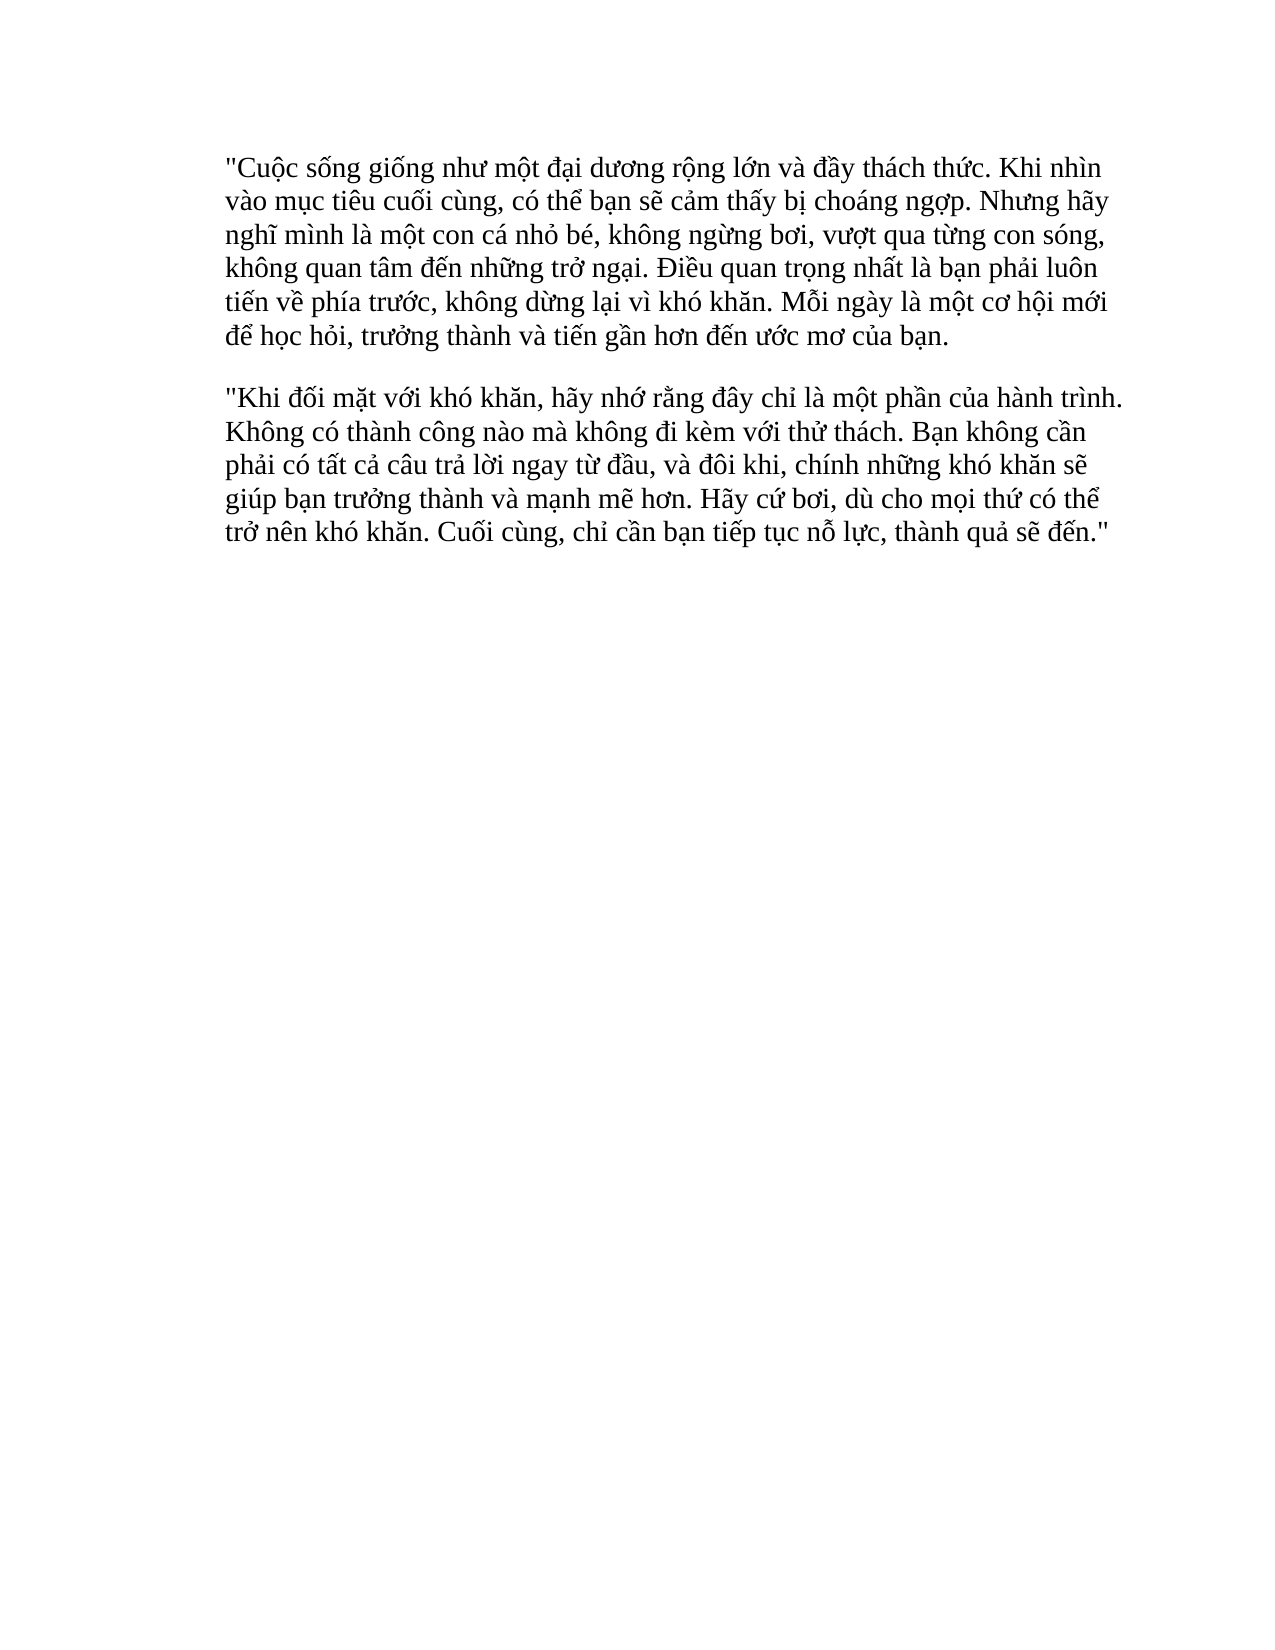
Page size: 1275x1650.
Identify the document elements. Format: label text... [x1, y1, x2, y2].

text "Khi đối mặt với khó khăn, hãy nhớ rằng đây chỉ là một phần của hành trình. Không có thành công nào mà không đi kèm với thử thách. Bạn không cần phải có tất cả câu trả lời ngay từ đầu, và đôi khi, chính những khó khăn sẽ giúp bạn trưởng thành và mạnh mẽ hơn. Hãy cứ bơi, dù cho mọi thứ có thể trở nên khó khăn. Cuối cùng, chỉ cần bạn tiếp tục nỗ lực, thành quả sẽ đến." [225, 380, 1125, 548]
text "Cuộc sống giống như một đại dương rộng lớn và đầy thách thức. Khi nhìn vào mục tiêu cuối cùng, có thể bạn sẽ cảm thấy bị choáng ngợp. Nhưng hãy nghĩ mình là một con cá nhỏ bé, không ngừng bơi, vượt qua từng con sóng, không quan tâm đến những trở ngại. Điều quan trọng nhất là bạn phải luôn tiến về phía trước, không dừng lại vì khó khăn. Mỗi ngày là một cơ hội mới để học hỏi, trưởng thành và tiến gần hơn đến ước mơ của bạn. [225, 150, 1125, 351]
